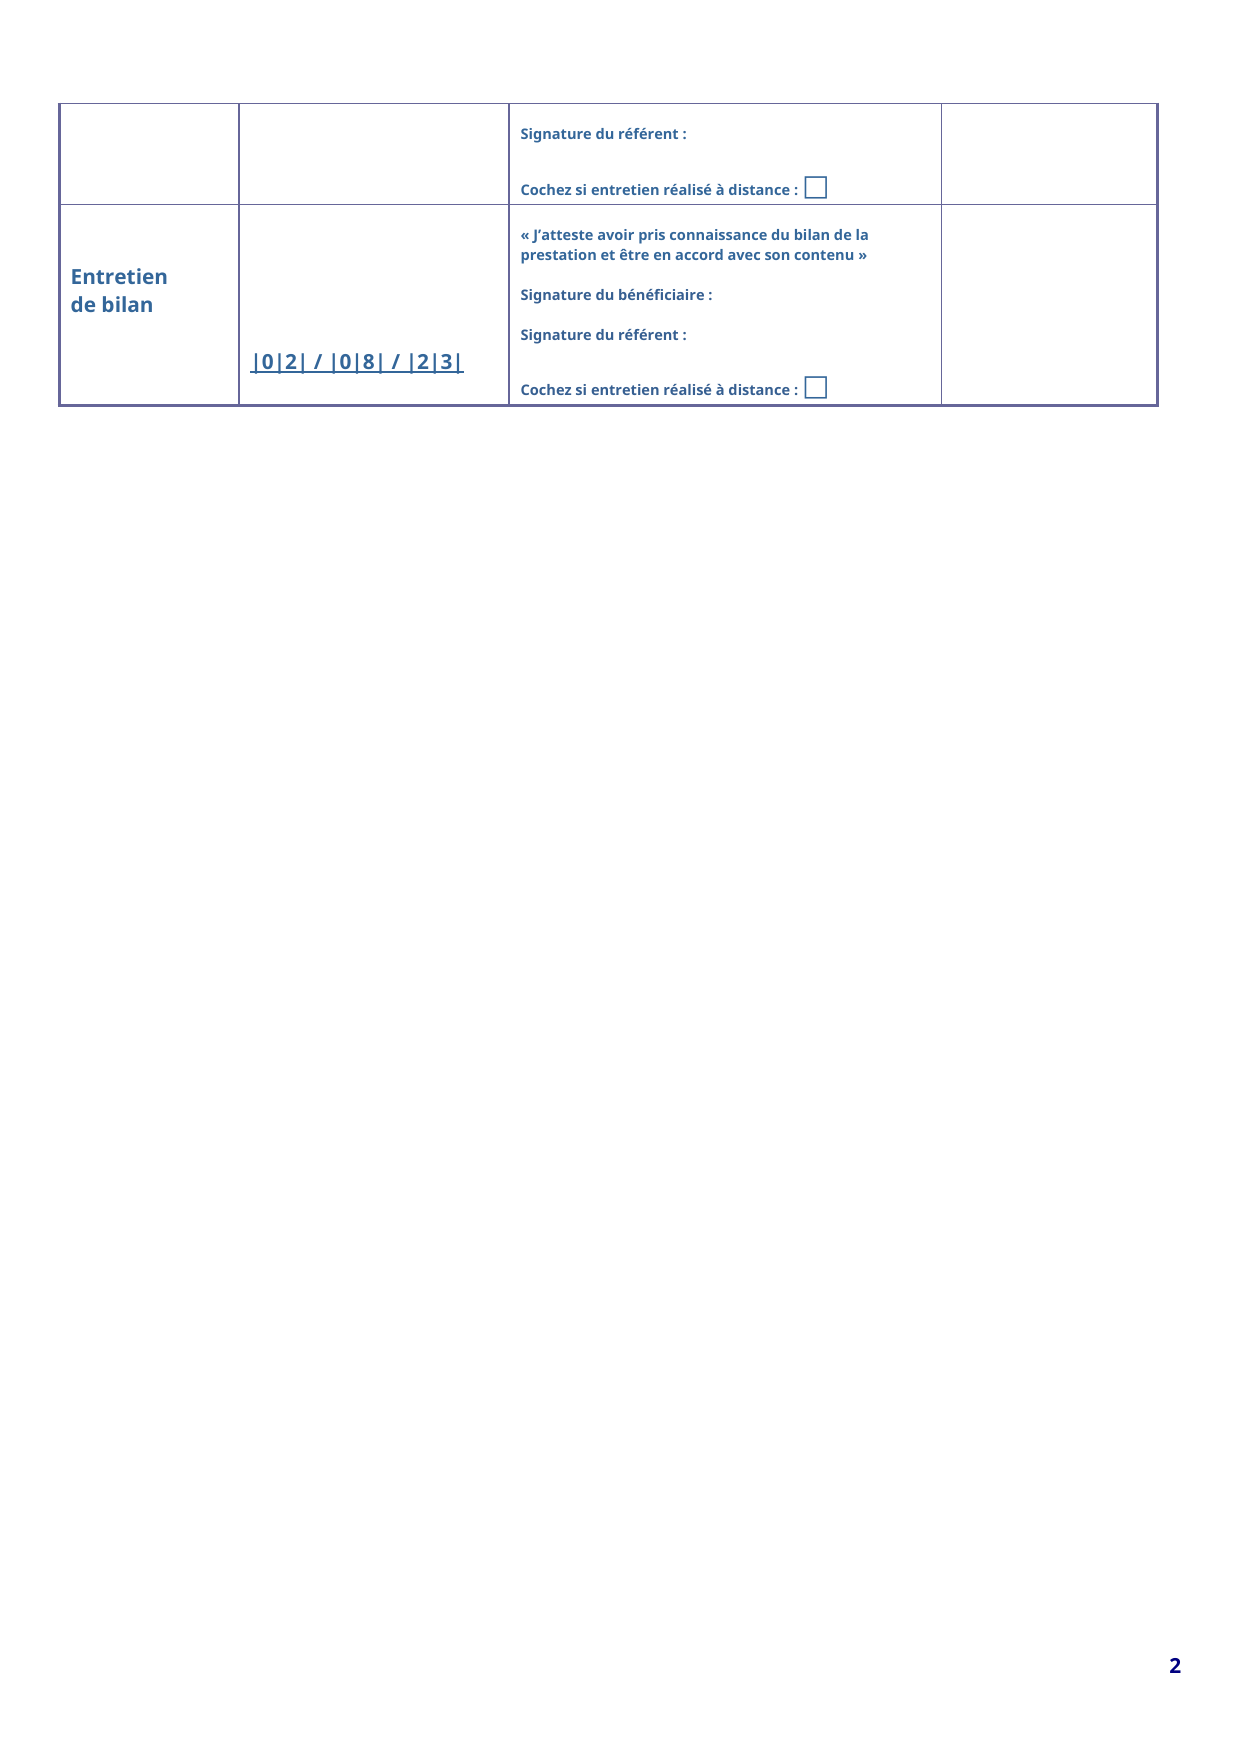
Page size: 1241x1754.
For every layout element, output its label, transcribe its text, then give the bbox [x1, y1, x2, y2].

table_cell « J’atteste avoir pris connaissance du bilan de la prestation et être en accord avec son contenu » Signature du bénéficiaire : Signature du référent : Cochez si entretien réalisé à distance : □ [510, 205, 941, 404]
table_cell Entretien de bilan [61, 205, 238, 404]
table_cell [942, 205, 1156, 404]
table_cell [942, 104, 1156, 203]
table_cell [240, 104, 508, 203]
table_cell |0|2| / |0|8| / |2|3| [240, 205, 508, 404]
